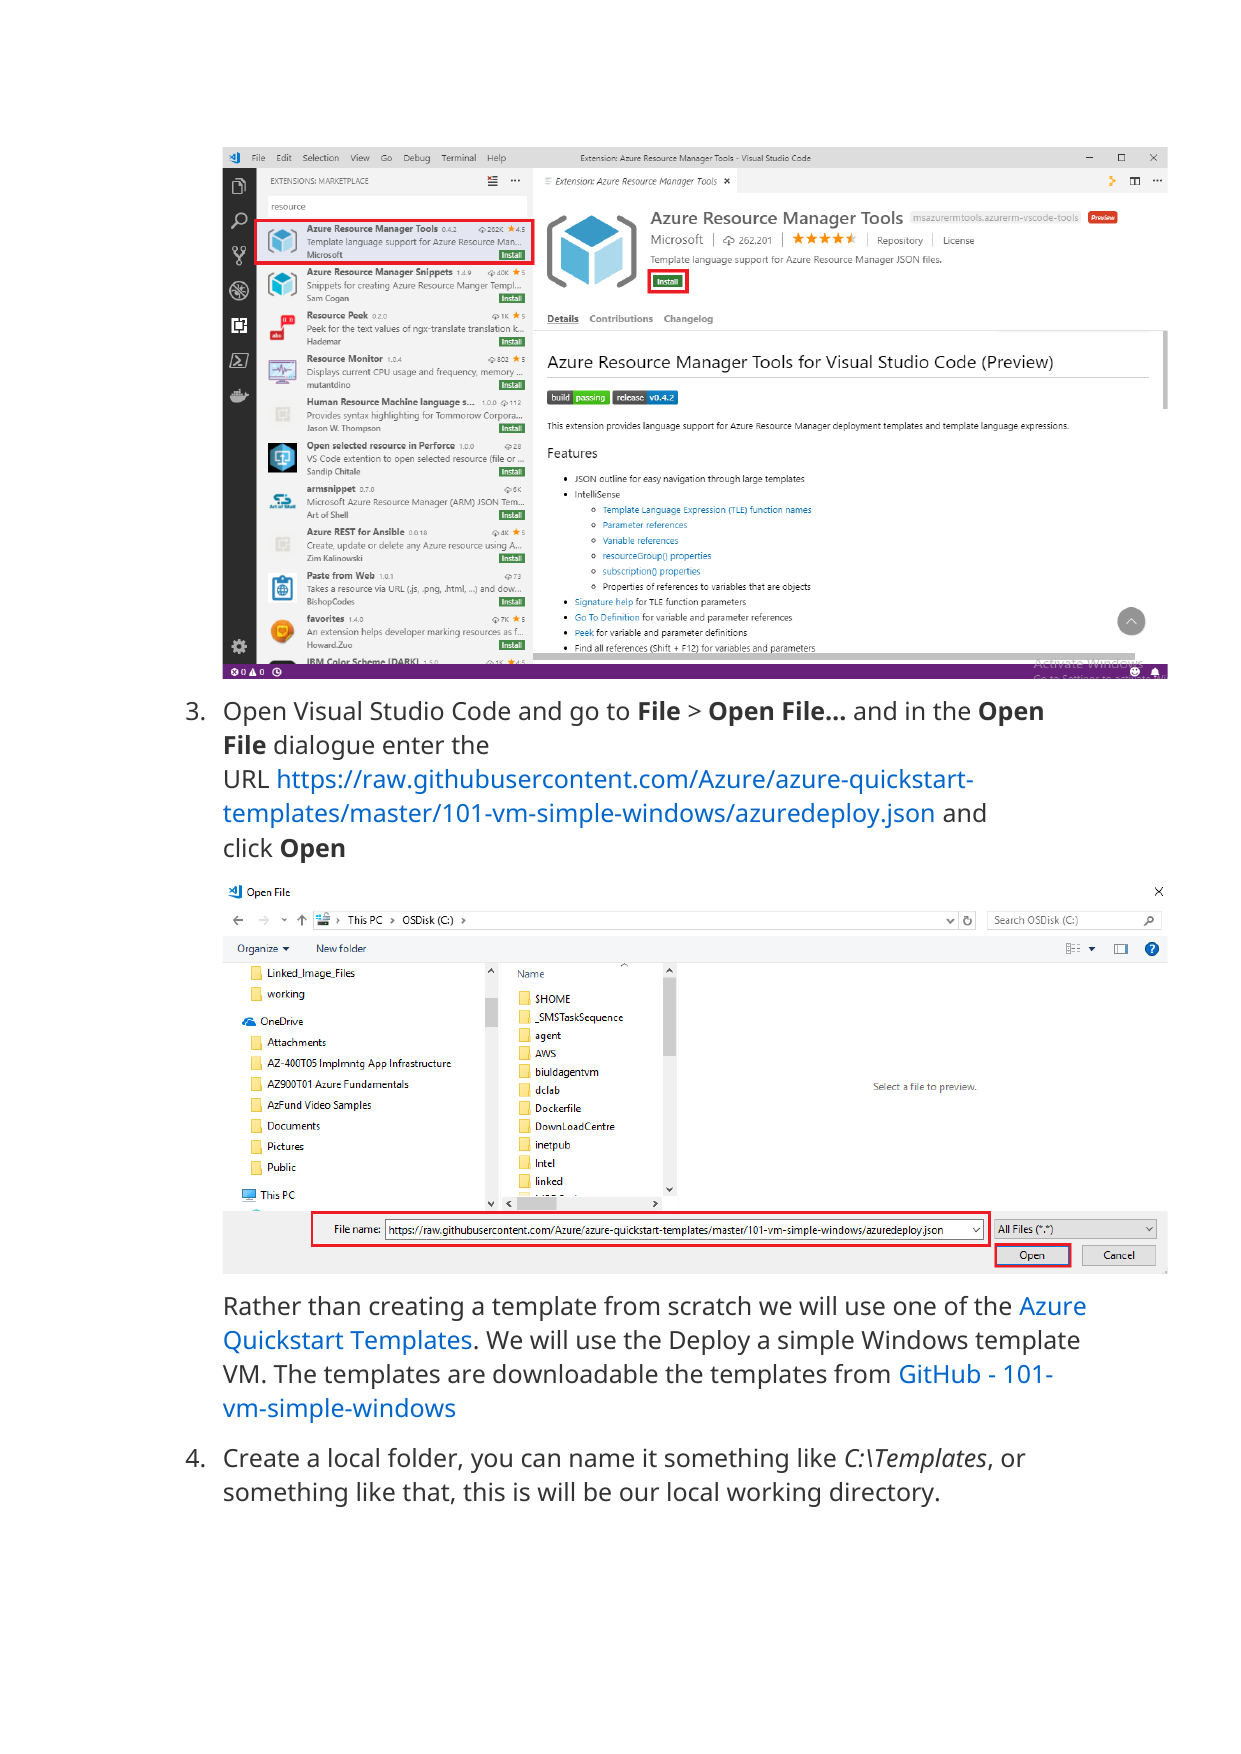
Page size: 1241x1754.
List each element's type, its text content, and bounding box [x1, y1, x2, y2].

list Open Visual Studio Code and go to File > Open File… and in the Open File dialogue enter the URL https://raw.githubusercontent.com/Azure/azure-quickstart-templates/master/101-vm-simple-windows/azuredeploy.json and click Open [185, 694, 1093, 864]
picture [222, 880, 1168, 1274]
list Create a local folder, you can name it something like C:\Templates, or something like that, this is will be our local working directory. [185, 1441, 1093, 1509]
text Rather than creating a template from scratch we will use one of the Azure Quickstart Templates. We will use the Deploy a simple Windows template VM. The templates are downloadable the templates from GitHub - 101-vm-simple-windows [223, 1289, 1093, 1425]
picture [222, 147, 1168, 679]
